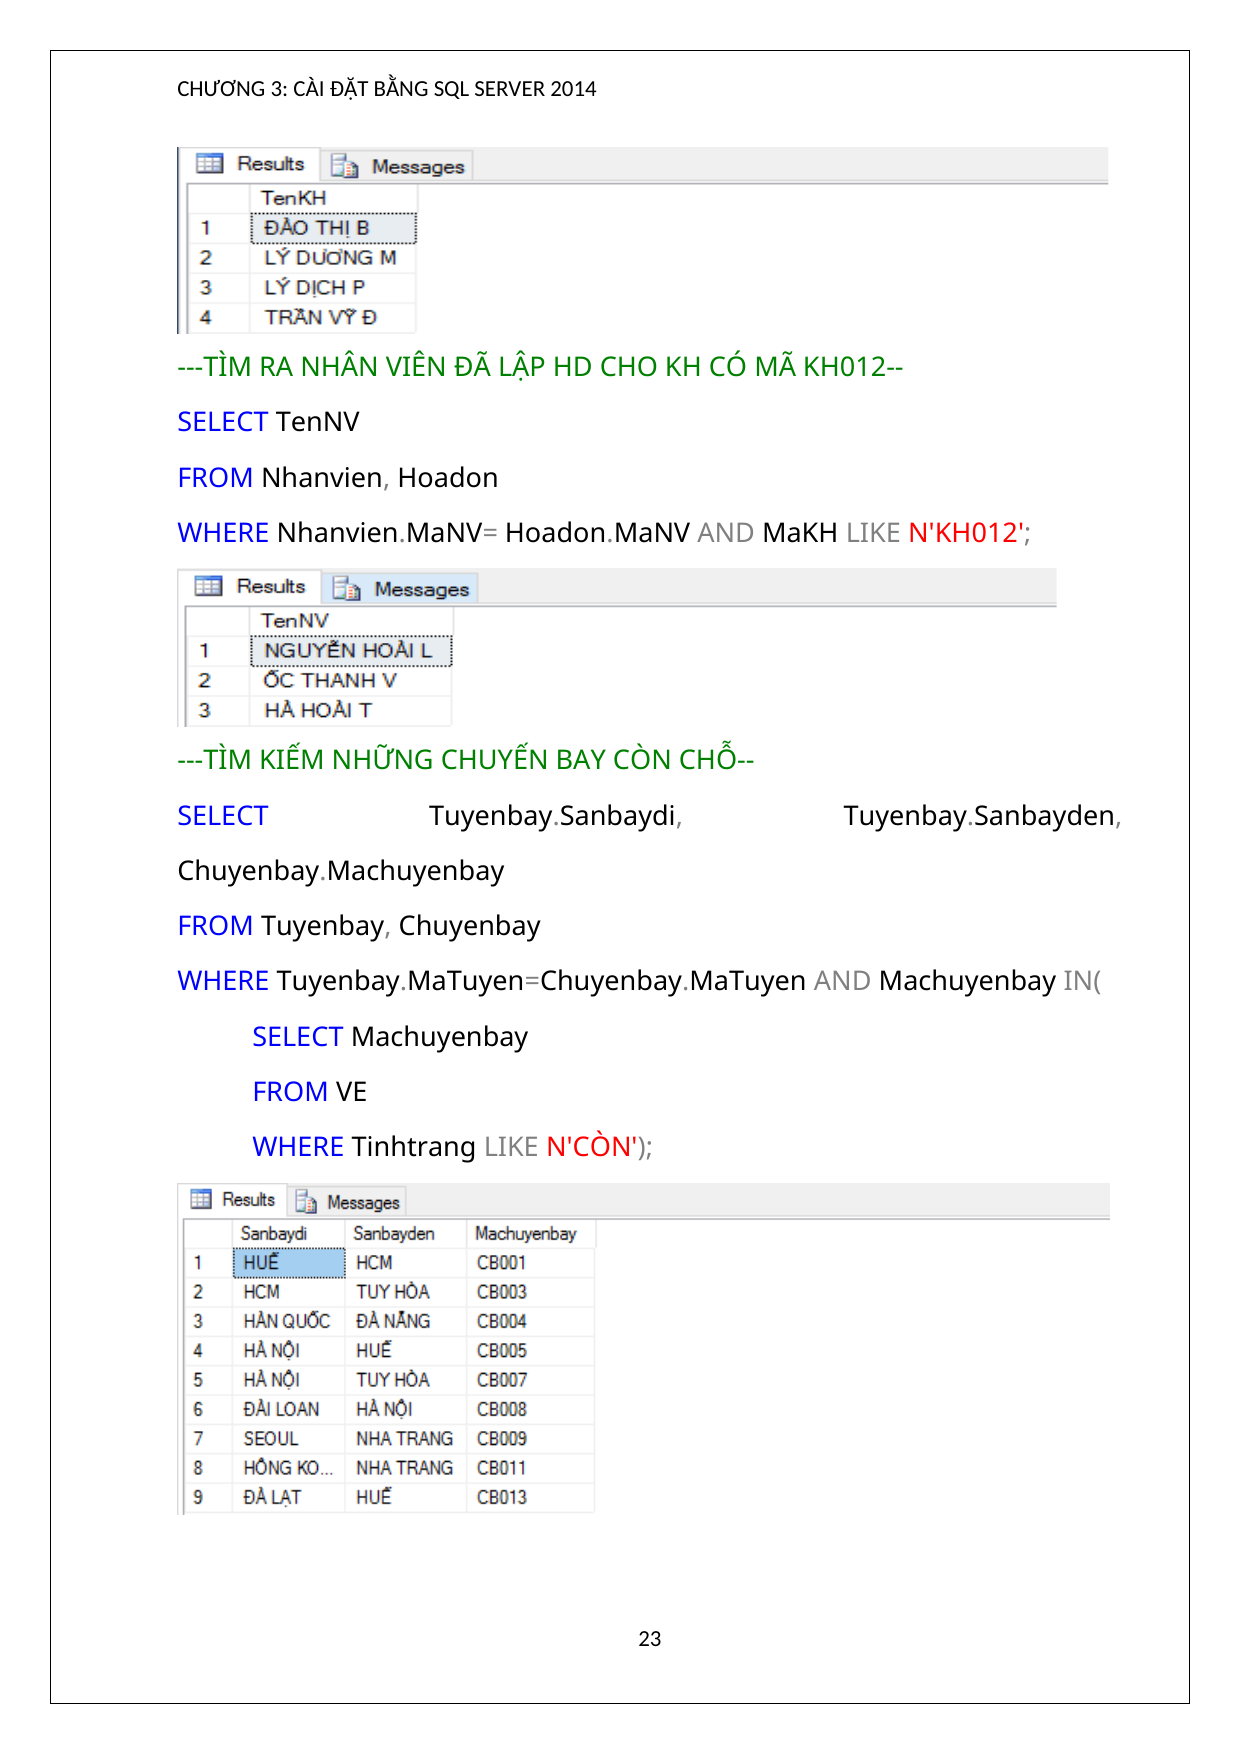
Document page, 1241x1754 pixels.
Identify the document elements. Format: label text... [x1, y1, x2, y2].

text ---TÌM KIẾM NHỮNG CHUYẾN BAY CÒN CHỖ-- [177, 741, 1122, 777]
picture [177, 568, 1057, 727]
text FROM VE [177, 1072, 1122, 1109]
text WHERE Tinhtrang LIKE N'CÒN'); [177, 1128, 1122, 1165]
picture [177, 147, 1109, 334]
text WHERE Nhanvien.MaNV= Hoadon.MaNV AND MaKH LIKE N'KH012'; [177, 513, 1122, 550]
text SELECT TenNV [177, 403, 1122, 440]
picture [177, 1183, 1110, 1515]
text ---TÌM RA NHÂN VIÊN ĐÃ LẬP HD CHO KH CÓ MÃ KH012-- [177, 348, 1122, 384]
text FROM Nhanvien, Hoadon [177, 458, 1122, 495]
text FROM Tuyenbay, Chuyenbay [177, 907, 1122, 943]
text SELECT Machuyenbay [177, 1017, 1122, 1054]
text SELECT Tuyenbay.Sanbaydi, Tuyenbay.Sanbayden, Chuyenbay.Machuyenbay [177, 796, 1122, 888]
text WHERE Tuyenbay.MaTuyen=Chuyenbay.MaTuyen AND Machuyenbay IN( [177, 962, 1122, 999]
